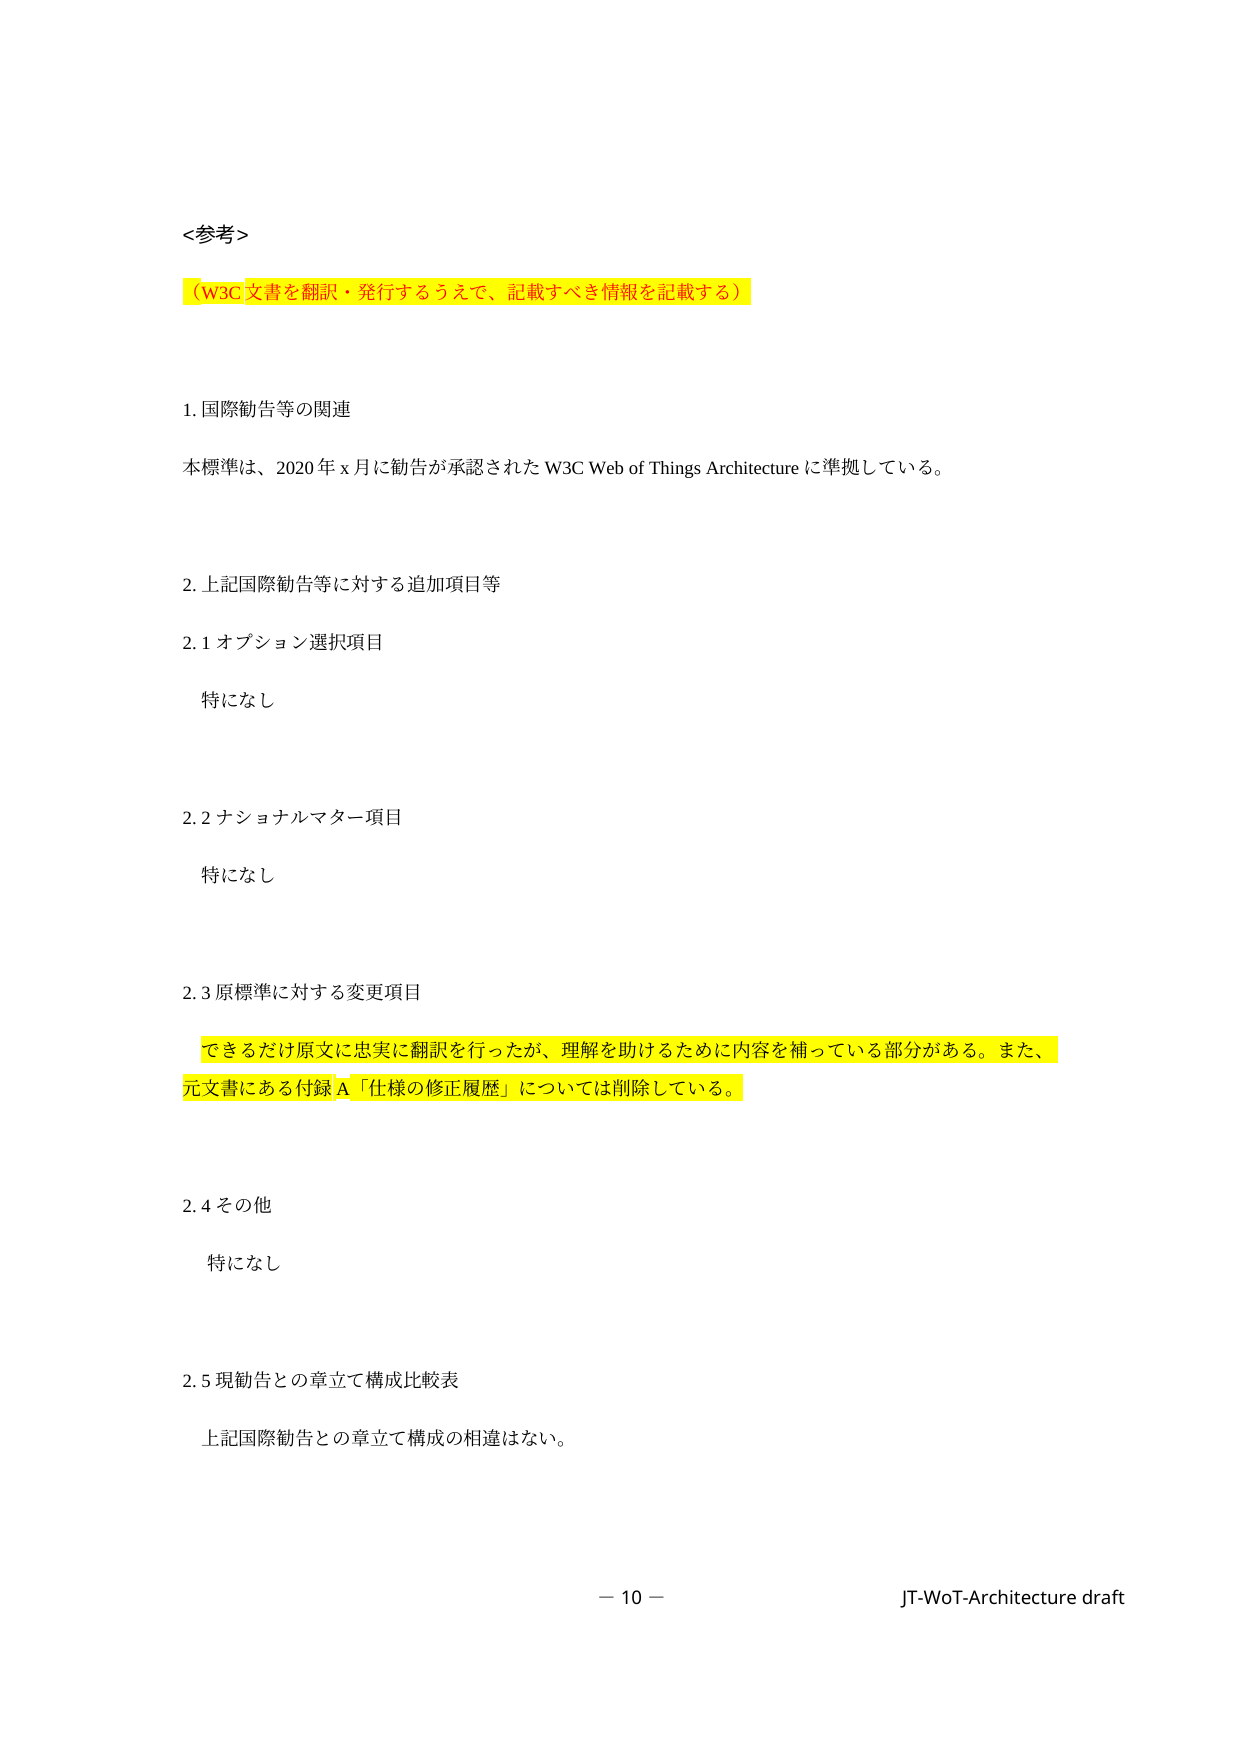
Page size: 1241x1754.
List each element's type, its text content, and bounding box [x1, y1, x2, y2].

text 特になし [189, 1244, 1058, 1281]
text 上記国際勧告との章立て構成の相違はない。 [182, 1419, 1058, 1456]
subtitle <参考> [182, 214, 1058, 252]
text （W3C文書を翻訳・発行するうえで、記載すべき情報を記載する） [182, 273, 1058, 310]
text 2. 2 ナショナルマター項目 [182, 798, 1058, 835]
text 2. 4 その他 [182, 1185, 1058, 1223]
text 特になし [182, 681, 1058, 719]
text 2. 上記国際勧告等に対する追加項目等 [182, 564, 1058, 602]
text 2. 5 現勧告との章立て構成比較表 [182, 1360, 1058, 1398]
text 1. 国際勧告等の関連 [182, 389, 1058, 427]
text 2. 1 オプション選択項目 [182, 623, 1058, 660]
text 本標準は、2020年x月に勧告が承認されたW3C Web of Things Architectureに準拠している。 [182, 448, 1058, 485]
text 2. 3 原標準に対する変更項目 [182, 973, 1058, 1010]
text できるだけ原文に忠実に翻訳を行ったが、理解を助けるために内容を補っている部分がある。また、元文書にある付録A「仕様の修正履歴」については削除している。 [182, 1031, 1058, 1106]
text 特になし [182, 856, 1058, 894]
